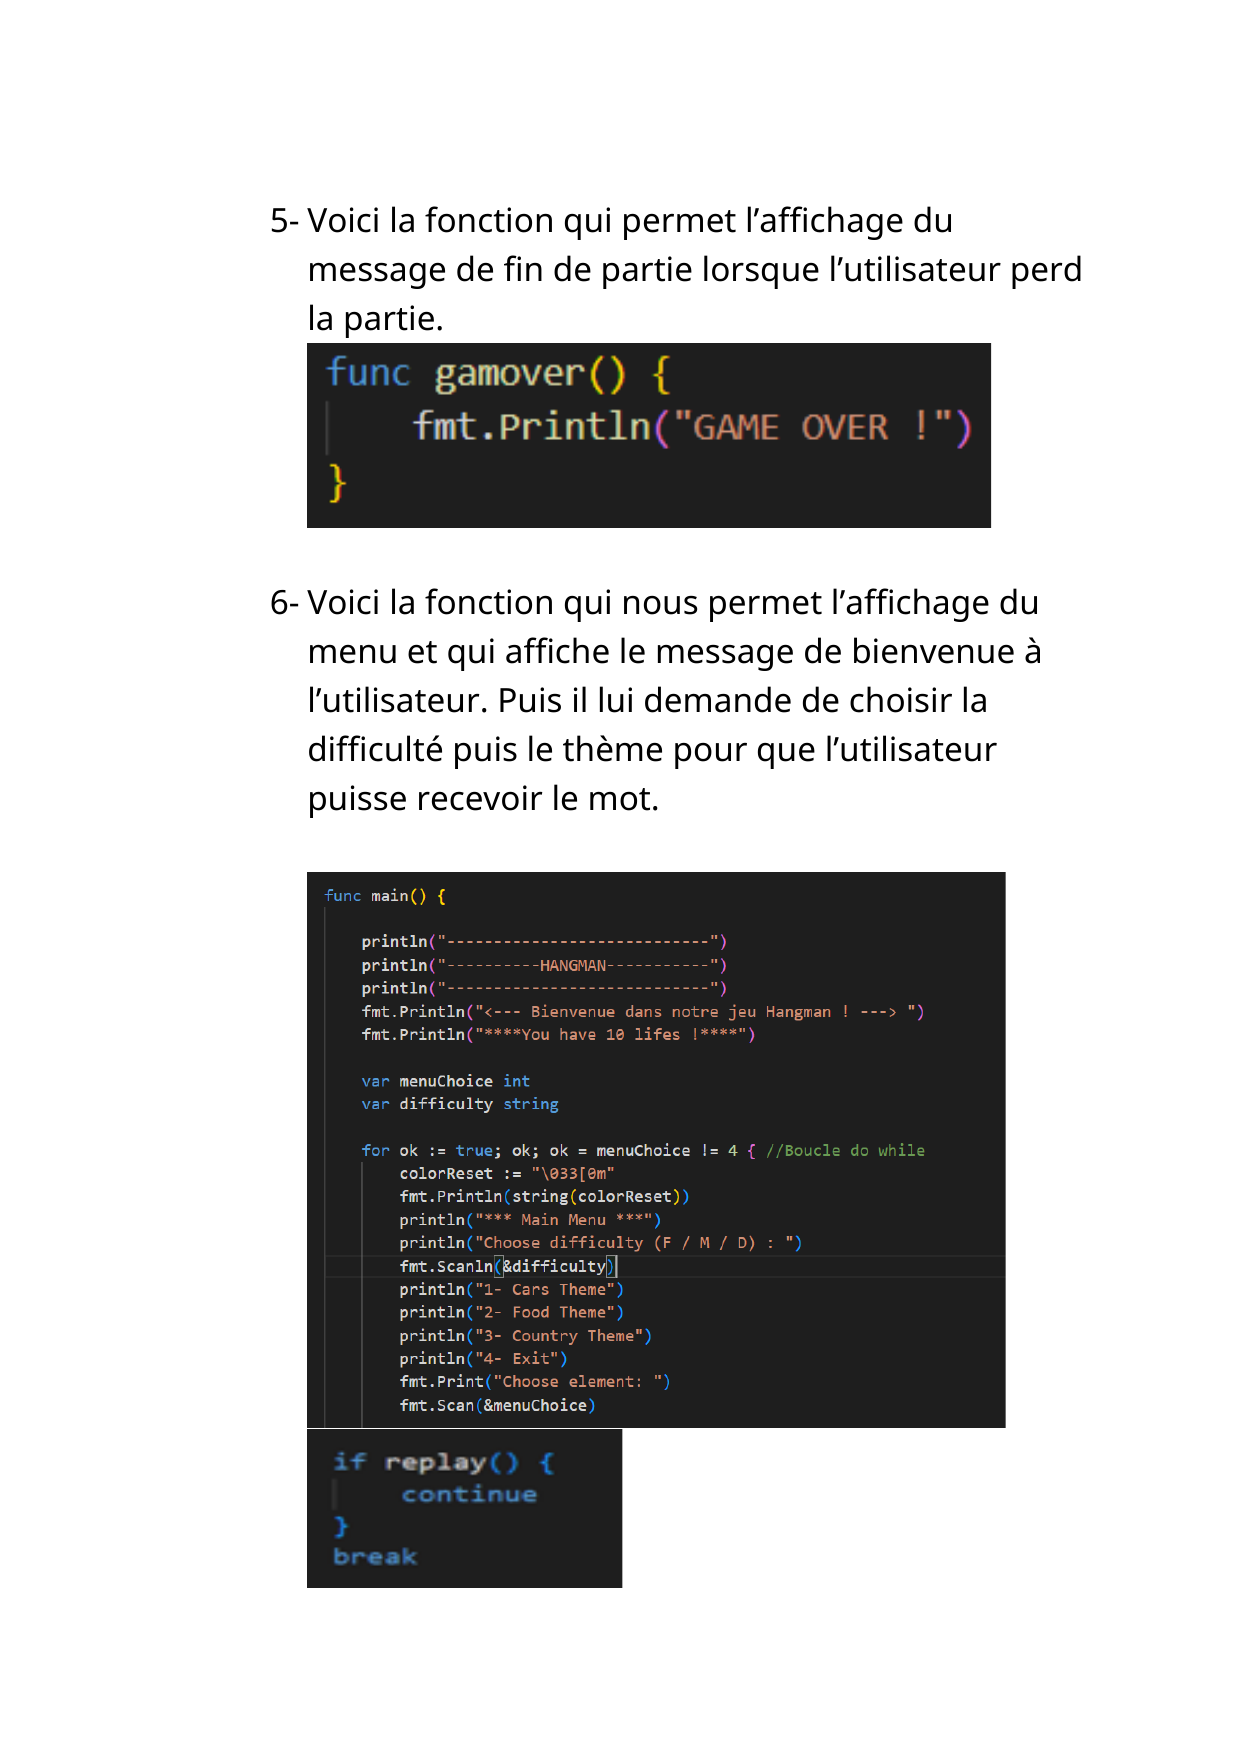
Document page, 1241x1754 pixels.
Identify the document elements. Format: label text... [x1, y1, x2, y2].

picture [307, 1429, 623, 1588]
list Voici la fonction qui nous permet l’affichage du menu et qui affiche le message de bienvenue à l’utilisateur. Puis il lui demande de choisir la difficulté puis le thème pour que l’utilisateur puisse recevoir le mot. [269, 579, 1093, 820]
list Voici la fonction qui permet l’affichage du message de fin de partie lorsque l’utilisateur perd la partie. [269, 197, 1093, 340]
picture [307, 872, 1006, 1428]
picture [307, 343, 992, 528]
